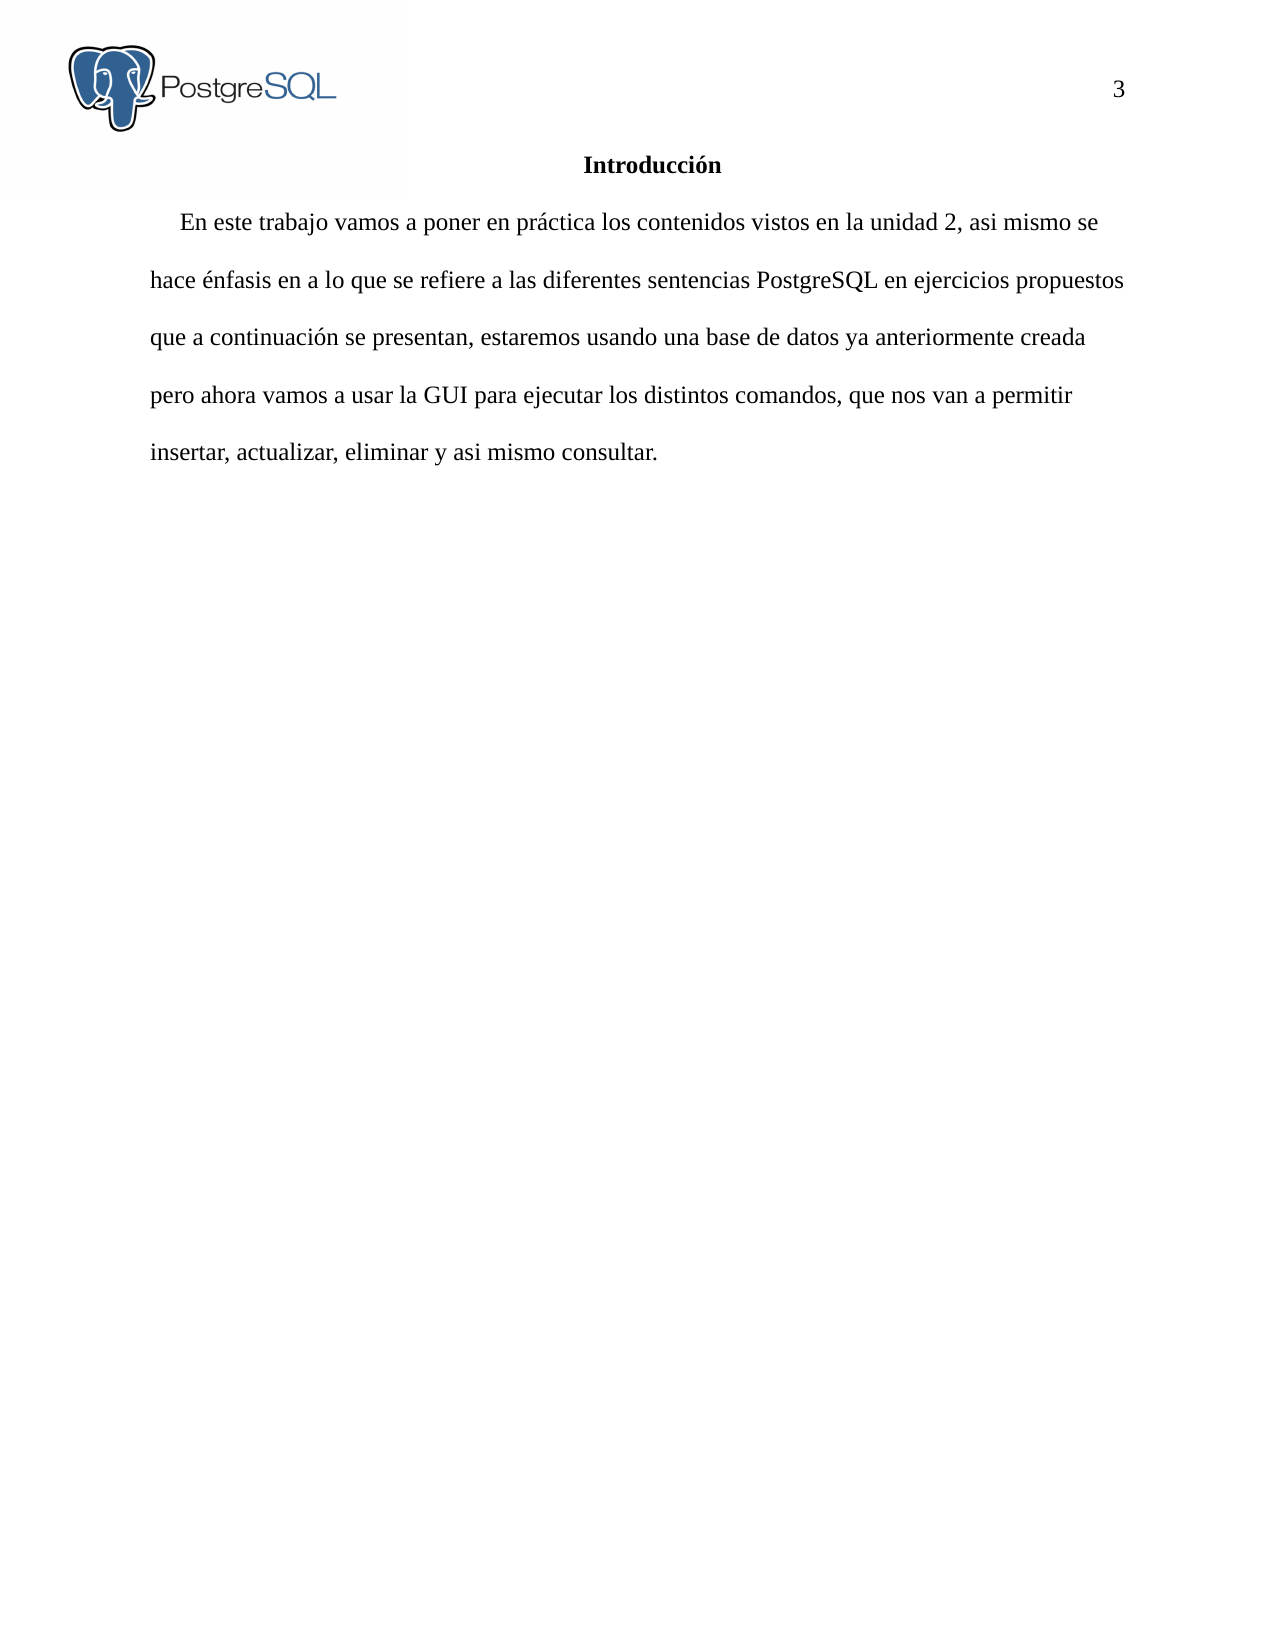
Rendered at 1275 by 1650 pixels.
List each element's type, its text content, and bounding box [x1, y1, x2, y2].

subtitle Introducción [150, 150, 1125, 179]
picture [0, 0, 405, 198]
text En este trabajo vamos a poner en práctica los contenidos vistos en la unidad 2, asi mismo se hace énfasis en a lo que se refiere a las diferentes sentencias PostgreSQL en ejercicios propuestos que a continuación se presentan, estaremos usando una base de datos ya anteriormente creada pero ahora vamos a usar la GUI para ejecutar los distintos comandos, que nos van a permitir insertar, actualizar, eliminar y asi mismo consultar. [150, 207, 1125, 466]
